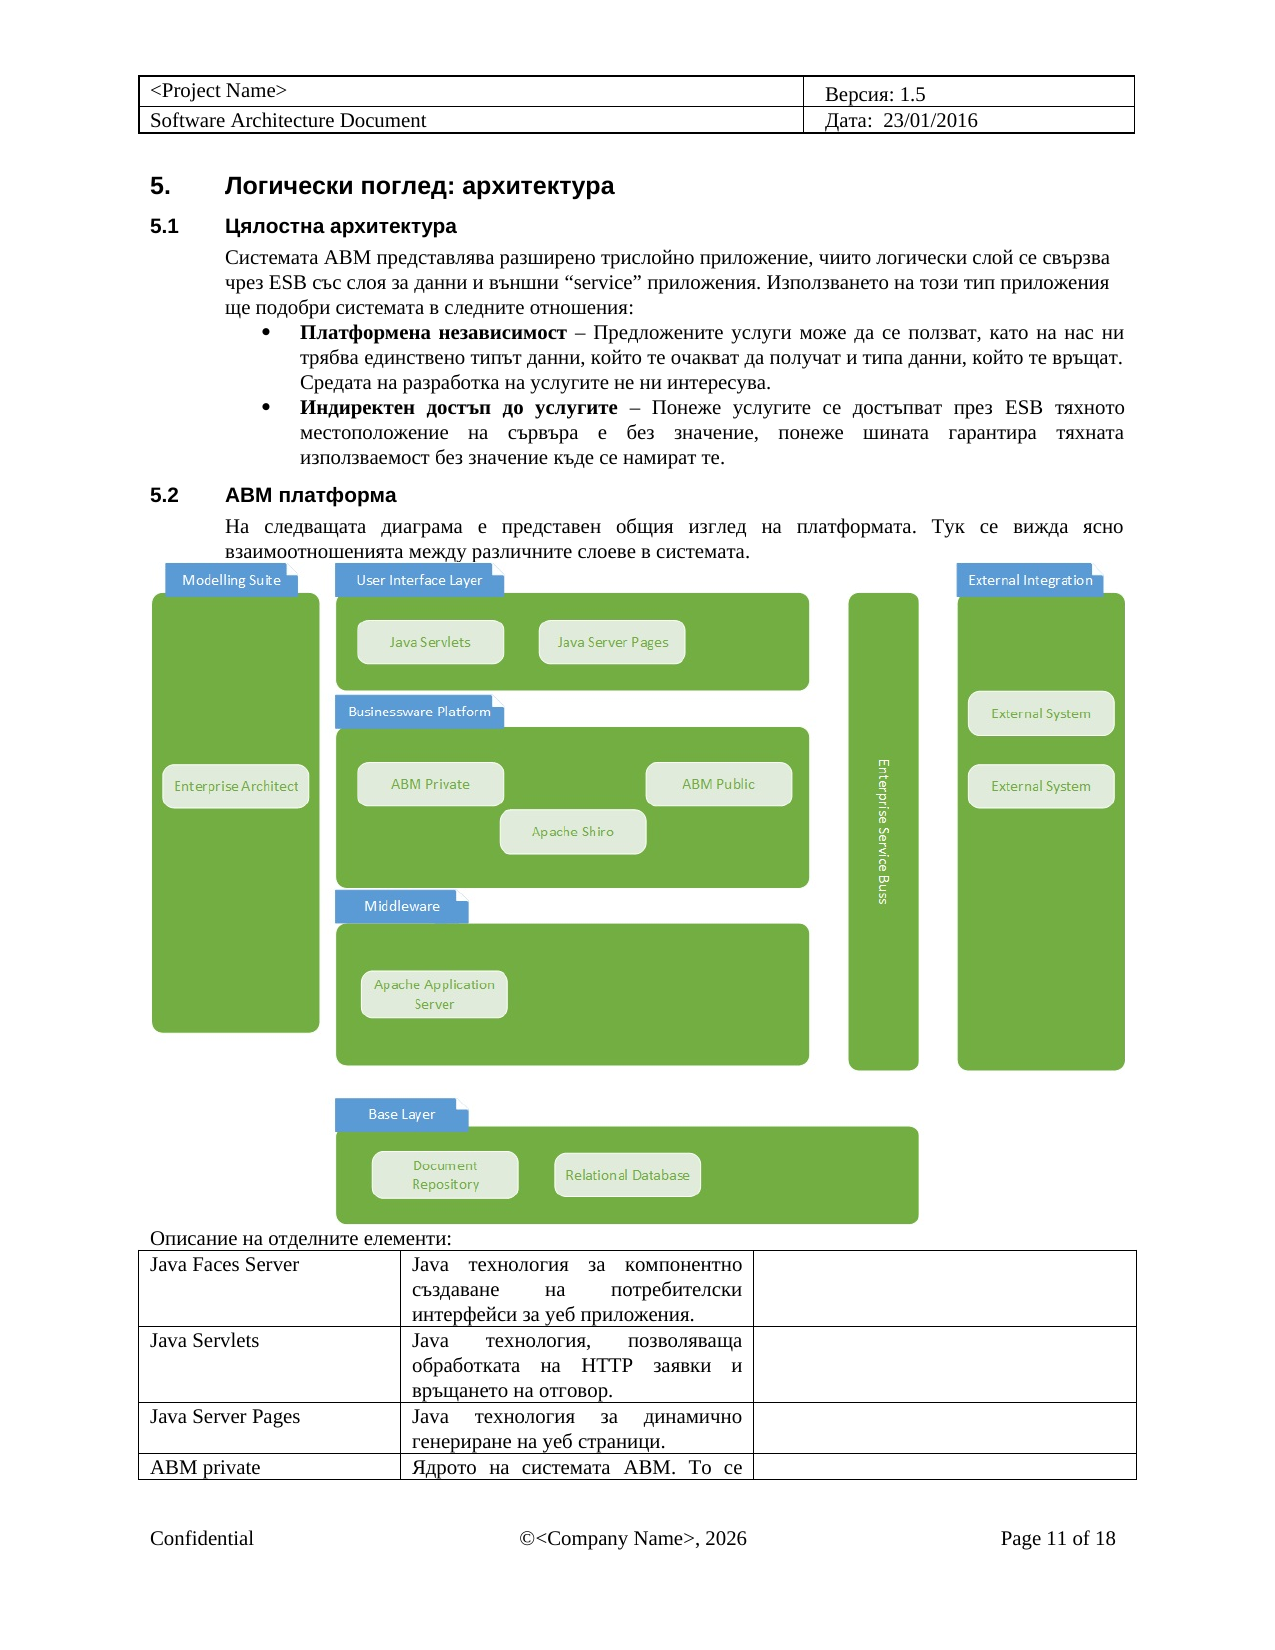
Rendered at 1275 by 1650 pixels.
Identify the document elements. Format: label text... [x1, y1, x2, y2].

list Платформена независимост – Предложените услуги може да се ползват, като на нас ни трябва единствено типът данни, който те очакват да получат и типа данни, който те връщат. Средата на разработка на услугите не ни интересува. [262, 319, 1125, 394]
picture [150, 562, 1125, 1225]
table_cell [754, 1327, 1136, 1402]
text На следващата диаграма е представен общия изглед на платформата. Тук се вижда ясно взаимоотношенията между различните слоеве в системата. [225, 513, 1125, 562]
list Индиректен достъп до услугите – Понеже услугите се достъпват през ESB тяхното местоположение на сървъра е без значение, понеже шината гарантира тяхната използваемост без значение къде се намират те. [262, 394, 1125, 469]
text Системата ABM представлява разширено трислойно приложение, чиито логически слой се свързва чрез ESB със слоя за данни и външни “service” приложения. Използването на този тип приложения ще подобри системата в следните отношения: [225, 244, 1125, 319]
subtitle ABM платформа [150, 481, 1125, 506]
table_header Java технология за компонентно създаване на потребителски интерфейси за уеб приложения. [401, 1251, 753, 1326]
table_cell [754, 1403, 1136, 1453]
subtitle Цялостна архитектура [150, 213, 1125, 238]
table_cell Java технология, позволяваща обработката на HTTP заявки и връщането на отговор. [401, 1327, 753, 1402]
table_cell Java Server Pages [139, 1403, 400, 1453]
subtitle Логически поглед: архитектура [150, 171, 1125, 200]
table_cell [754, 1454, 1136, 1479]
table_header Java Faces Server [139, 1251, 400, 1326]
table_cell Java Servlets [139, 1327, 400, 1402]
table_cell ABM private [139, 1454, 400, 1479]
table_cell Java технология за динамично генериране на уеб страници. [401, 1403, 753, 1453]
text Описание на отделните елементи: [150, 1225, 1125, 1249]
table_header [754, 1251, 1136, 1326]
